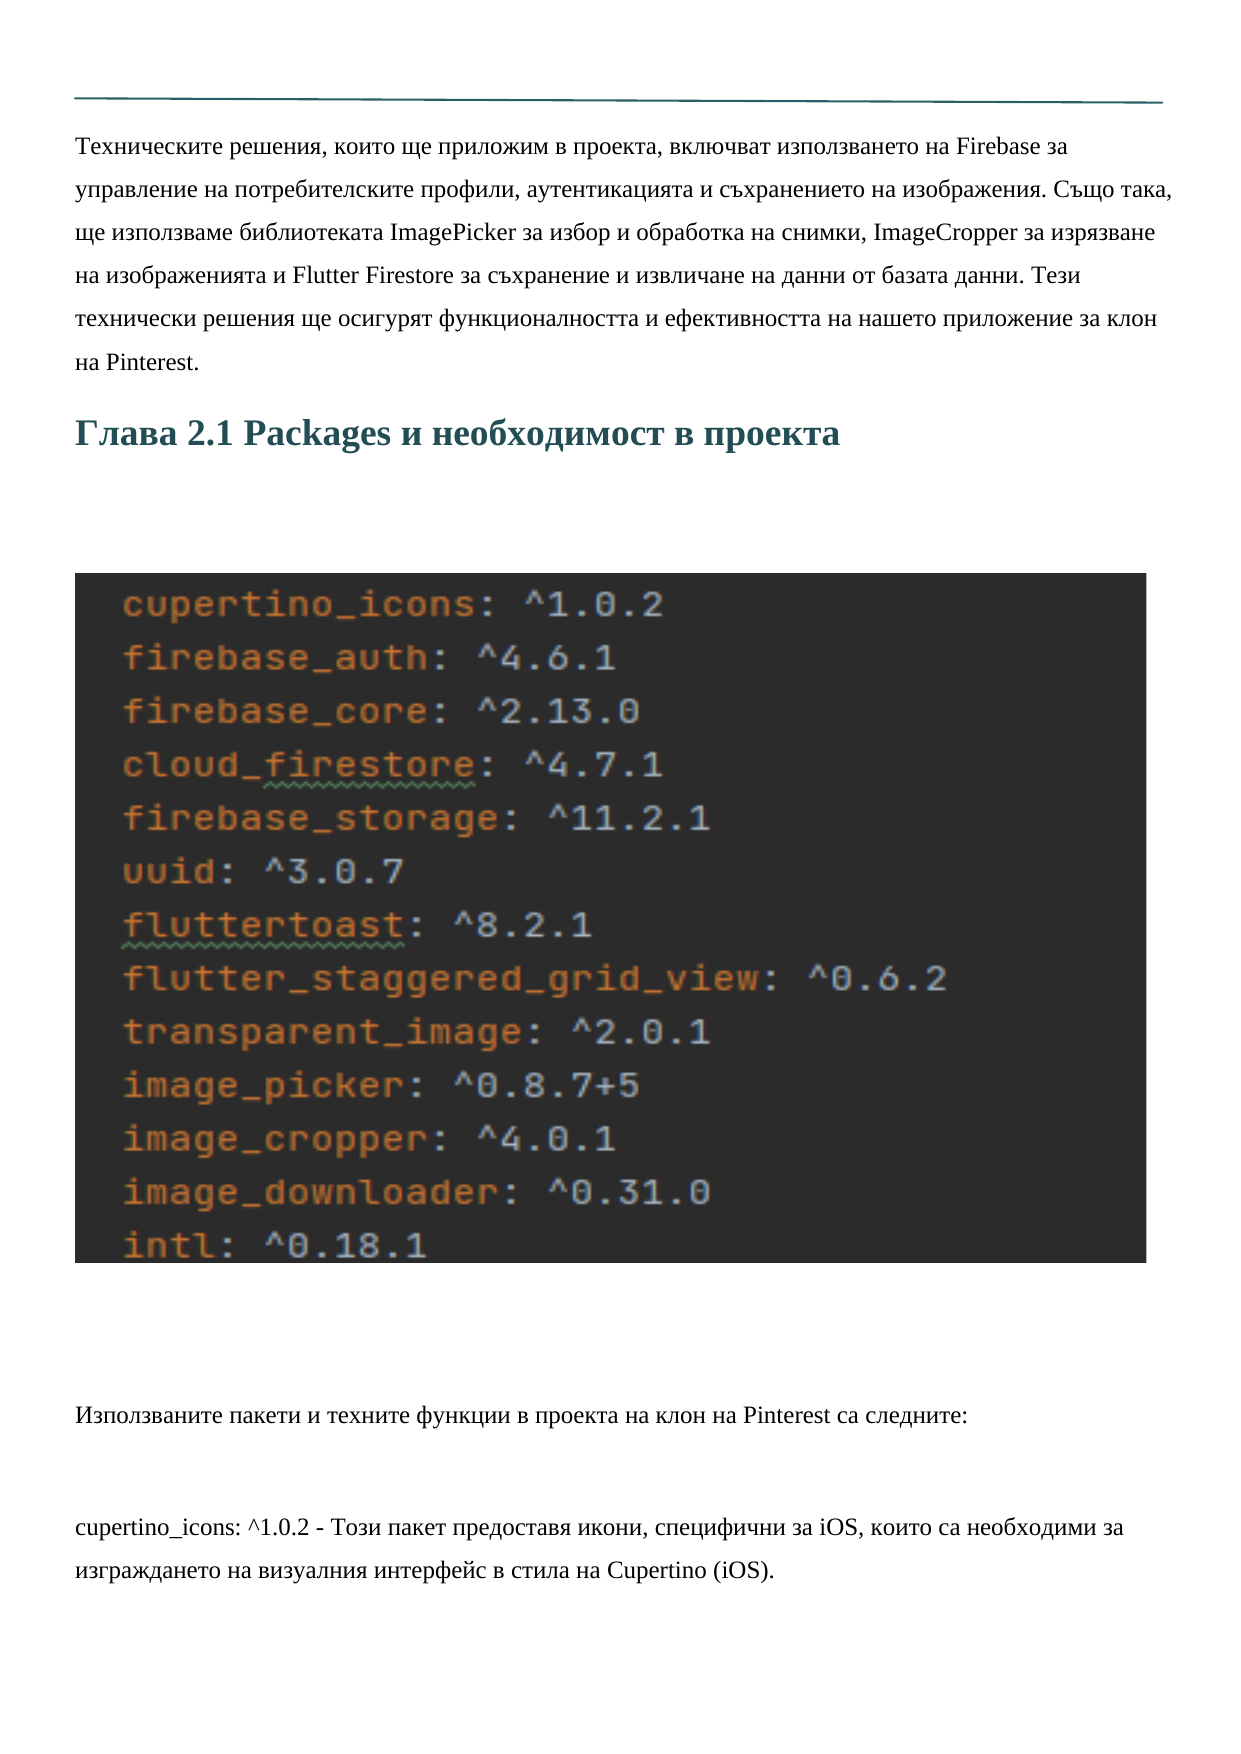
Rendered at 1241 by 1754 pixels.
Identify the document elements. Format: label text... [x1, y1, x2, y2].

text Техническите решения, които ще приложим в проекта, включват използването на Firebase за управление на потребителските профили, аутентикацията и съхранението на изображения. Също така, ще използваме библиотеката ImagePicker за избор и обработка на снимки, ImageCropper за изрязване на изображенията и Flutter Firestore за съхранение и извличане на данни от базата данни. Тези технически решения ще осигурят функционалността и ефективността на нашето приложение за клон на Pinterest. [75, 131, 1181, 375]
text cupertino_icons: ^1.0.2 - Този пакет предоставя икони, специфични за iOS, които са необходими за изграждането на визуалния интерфейс в стила на Cupertino (iOS). [75, 1512, 1181, 1583]
subtitle Глава 2.1 Packages и необходимост в проекта [75, 411, 1181, 454]
picture [75, 573, 1147, 1263]
text Използваните пакети и техните функции в проекта на клон на Pinterest са следните: [75, 1400, 1181, 1429]
